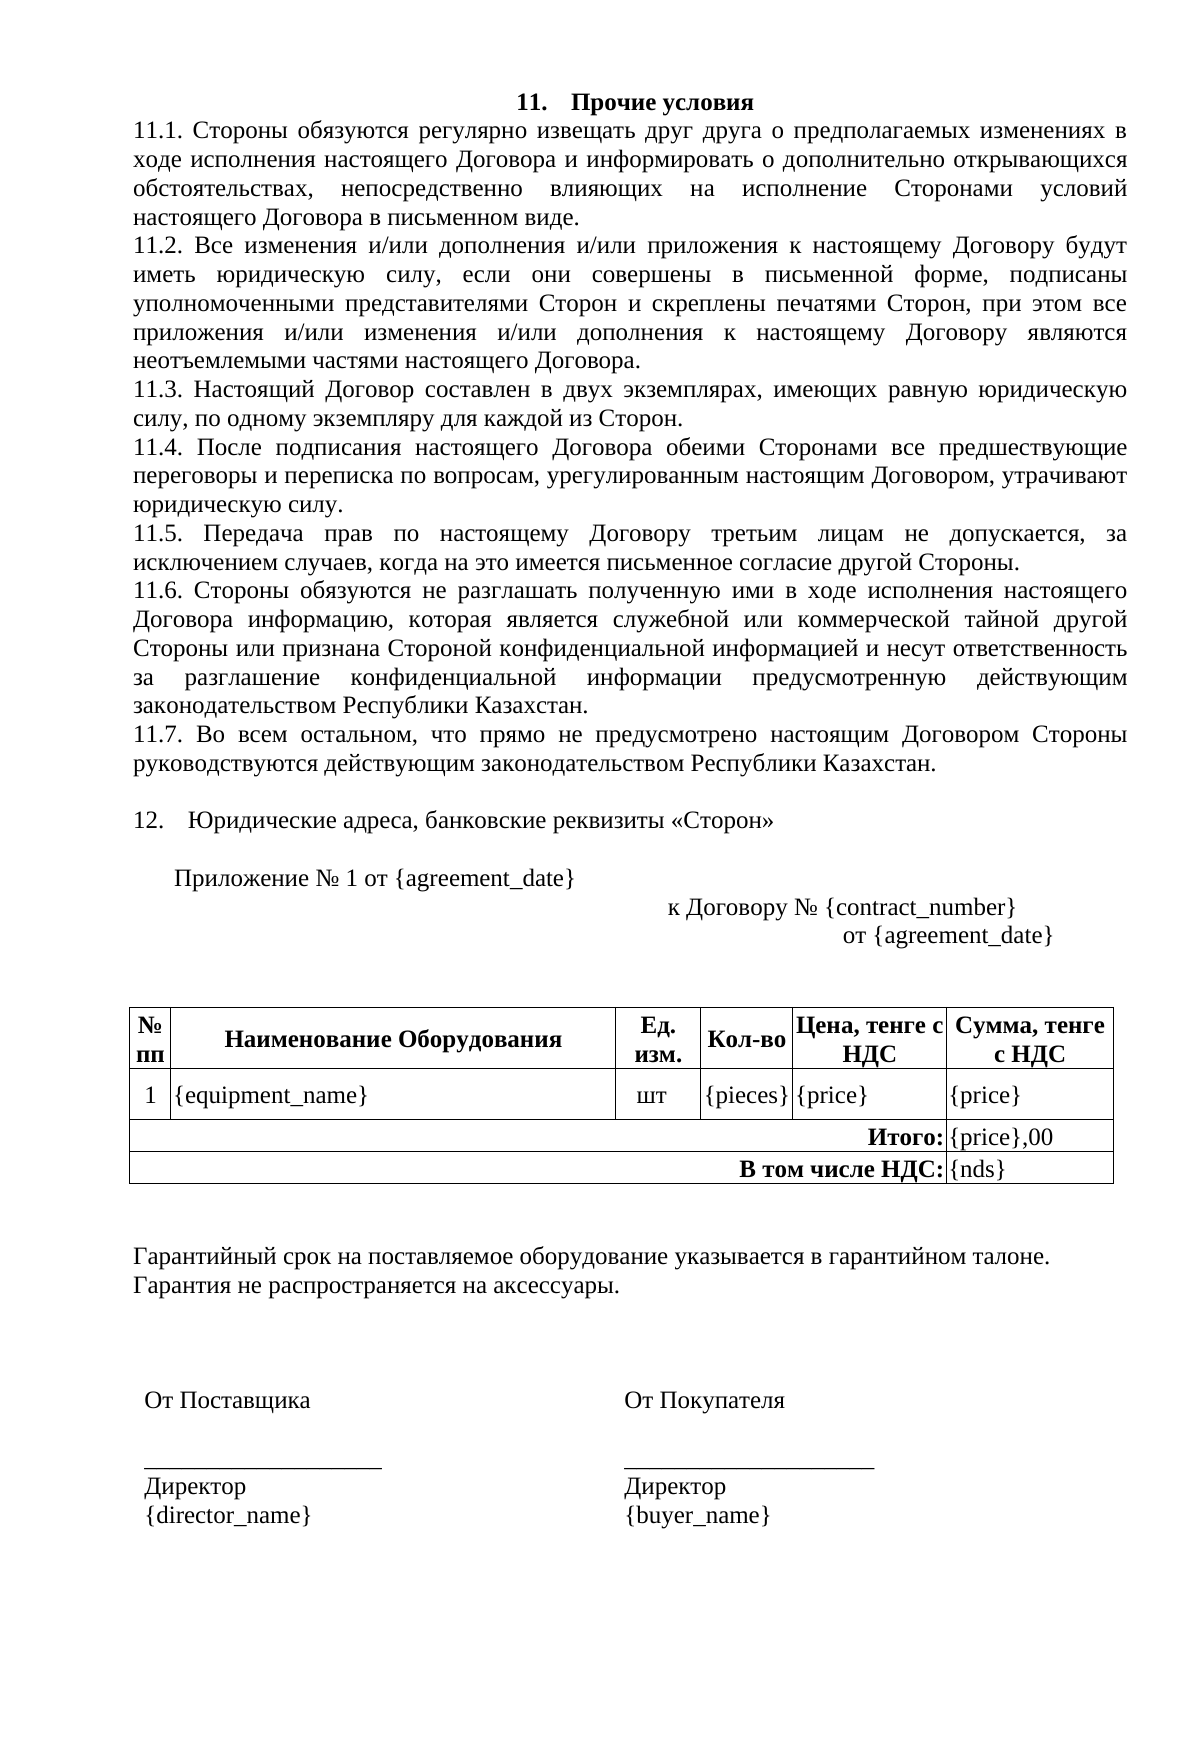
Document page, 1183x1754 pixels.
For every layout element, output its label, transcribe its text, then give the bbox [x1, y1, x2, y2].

table_cell В том числе НДС: [130, 1152, 946, 1183]
list Прочие условия [133, 87, 1137, 116]
text 11.6. Стороны обязуются не разглашать полученную ими в ходе исполнения настоящего Договора информацию, которая является служебной или коммерческой тайной другой Стороны или признана Стороной конфиденциальной информацией и несут ответственность за разглашение конфиденциальной информации предусмотренную действующим законодательством Республики Казахстан. [133, 576, 1128, 719]
table_cell шт [616, 1069, 700, 1119]
text 11.2. Все изменения и/или дополнения и/или приложения к настоящему Договору будут иметь юридическую силу, если они совершены в письменной форме, подписаны уполномоченными представителями Сторон и скреплены печатями Сторон, при этом все приложения и/или изменения и/или дополнения к настоящему Договору являются неотъемлемыми частями настоящего Договора. [133, 231, 1128, 374]
table_cell Итого: [130, 1120, 946, 1151]
table_cell Сумма, тенге с НДС [947, 1008, 1113, 1067]
table_cell Ед. изм. [616, 1008, 700, 1067]
table_cell {price} [947, 1069, 1113, 1119]
table_cell № пп [130, 1008, 170, 1067]
subtitle Гарантия не распространяется на аксессуары. [133, 1270, 1137, 1299]
table_cell {price},00 [947, 1120, 1113, 1151]
text 11.1. Стороны обязуются регулярно извещать друг друга о предполагаемых изменениях в ходе исполнения настоящего Договора и информировать о дополнительно открывающихся обстоятельствах, непосредственно влияющих на исполнение Сторонами условий настоящего Договора в письменном виде. [133, 116, 1128, 231]
table_cell Цена, тенге с НДС [793, 1008, 946, 1067]
text 11.3. Настоящий Договор составлен в двух экземплярах, имеющих равную юридическую силу, по одному экземпляру для каждой из Сторон. [133, 374, 1128, 432]
table_cell {equipment_name} [171, 1069, 615, 1119]
table_cell {price} [793, 1069, 946, 1119]
text 11.5. Передача прав по настоящему Договору третьим лицам не допускается, за исключением случаев, когда на это имеется письменное согласие другой Стороны. [133, 518, 1128, 576]
table_header Приложение № 1 от {agreement_date} к Договору № {contract_number} от {agreement_date} [171, 863, 1114, 1007]
subtitle Гарантийный срок на поставляемое оборудование указывается в гарантийном талоне. [133, 1241, 1137, 1270]
list Юридические адреса, банковские реквизиты «Сторон» [133, 806, 1128, 834]
table_cell {pieces} [701, 1069, 792, 1119]
table_cell 1 [130, 1069, 170, 1119]
table_cell {nds} [947, 1152, 1113, 1183]
text 11.7. Во всем остальном, что прямо не предусмотрено настоящим Договором Стороны руководствуются действующим законодательством Республики Казахстан. [133, 719, 1128, 777]
table_cell Наименование Оборудования [171, 1008, 615, 1067]
table_header От Поставщика ___________________ Директор {director_name} [133, 1385, 613, 1629]
table_header От Покупателя ____________________ Директор {buyer_name} [613, 1385, 1082, 1629]
text 11.4. После подписания настоящего Договора обеими Сторонами все предшествующие переговоры и переписка по вопросам, урегулированным настоящим Договором, утрачивают юридическую силу. [133, 432, 1128, 518]
table_cell Кол-во [701, 1008, 792, 1067]
